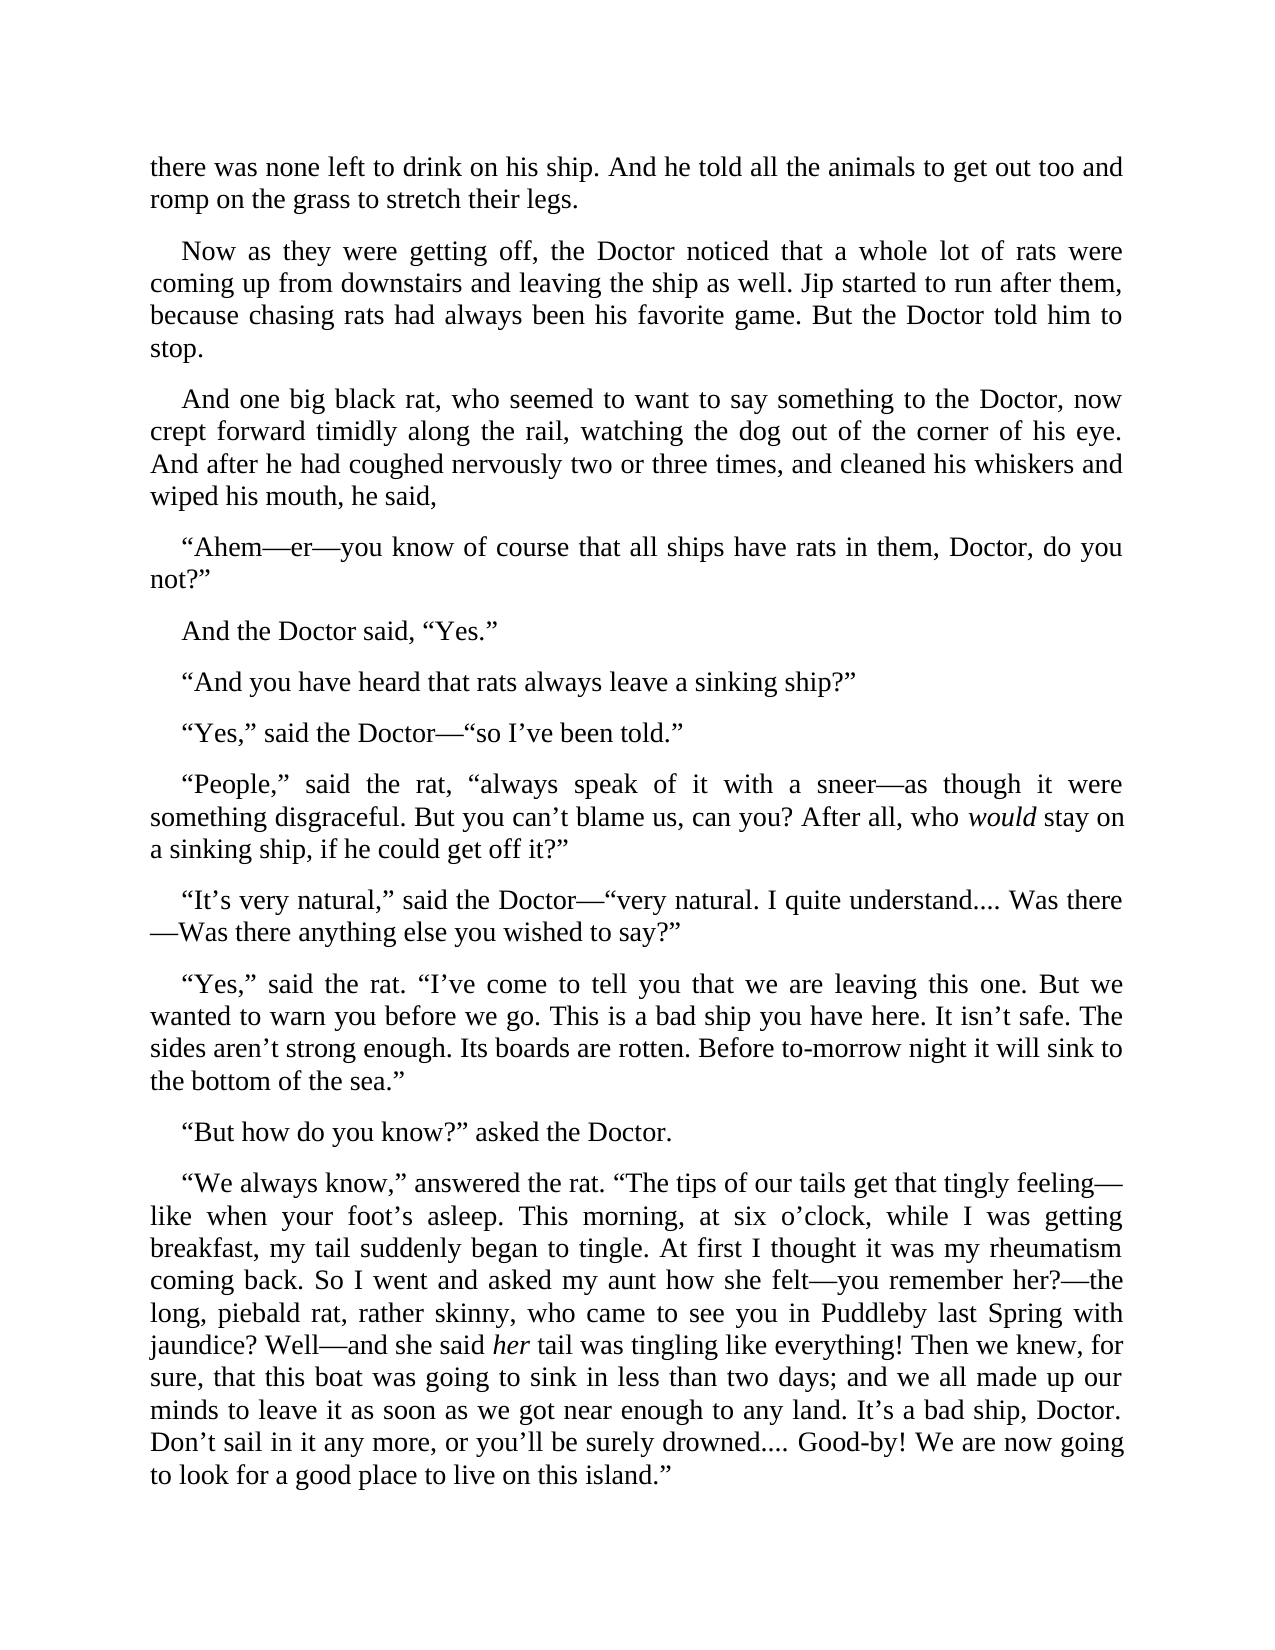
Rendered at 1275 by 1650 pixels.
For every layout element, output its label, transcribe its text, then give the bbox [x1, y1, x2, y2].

text “It’s very natural,” said the Doctor—“very natural. I quite understand.... Was there—Was there anything else you wished to say?” [150, 883, 1125, 948]
text “People,” said the rat, “always speak of it with a sneer—as though it were something disgraceful. But you can’t blame us, can you? After all, who would stay on a sinking ship, if he could get off it?” [150, 767, 1125, 864]
text “But how do you know?” asked the Doctor. [150, 1115, 1125, 1147]
text “We always know,” answered the rat. “The tips of our tails get that tingly feeling—like when your foot’s asleep. This morning, at six o’clock, while I was getting breakfast, my tail suddenly began to tingle. At first I thought it was my rheumatism coming back. So I went and asked my aunt how she felt—you remember her?—the long, piebald rat, rather skinny, who came to see you in Puddleby last Spring with jaundice? Well—and she said her tail was tingling like everything! Then we knew, for sure, that this boat was going to sink in less than two days; and we all made up our minds to leave it as soon as we got near enough to any land. It’s a bad ship, Doctor. Don’t sail in it any more, or you’ll be surely drowned.... Good-by! We are now going to look for a good place to live on this island.” [150, 1166, 1125, 1490]
text “Ahem—er—you know of course that all ships have rats in them, Doctor, do you not?” [150, 530, 1125, 595]
text “And you have heard that rats always leave a sinking ship?” [150, 665, 1125, 697]
text “Yes,” said the Doctor—“so I’ve been told.” [150, 716, 1125, 748]
text “Yes,” said the rat. “I’ve come to tell you that we are leaving this one. But we wanted to warn you before we go. This is a bad ship you have here. It isn’t safe. The sides aren’t strong enough. Its boards are rotten. Before to-morrow night it will sink to the bottom of the sea.” [150, 967, 1125, 1096]
text And the Doctor said, “Yes.” [150, 614, 1125, 646]
